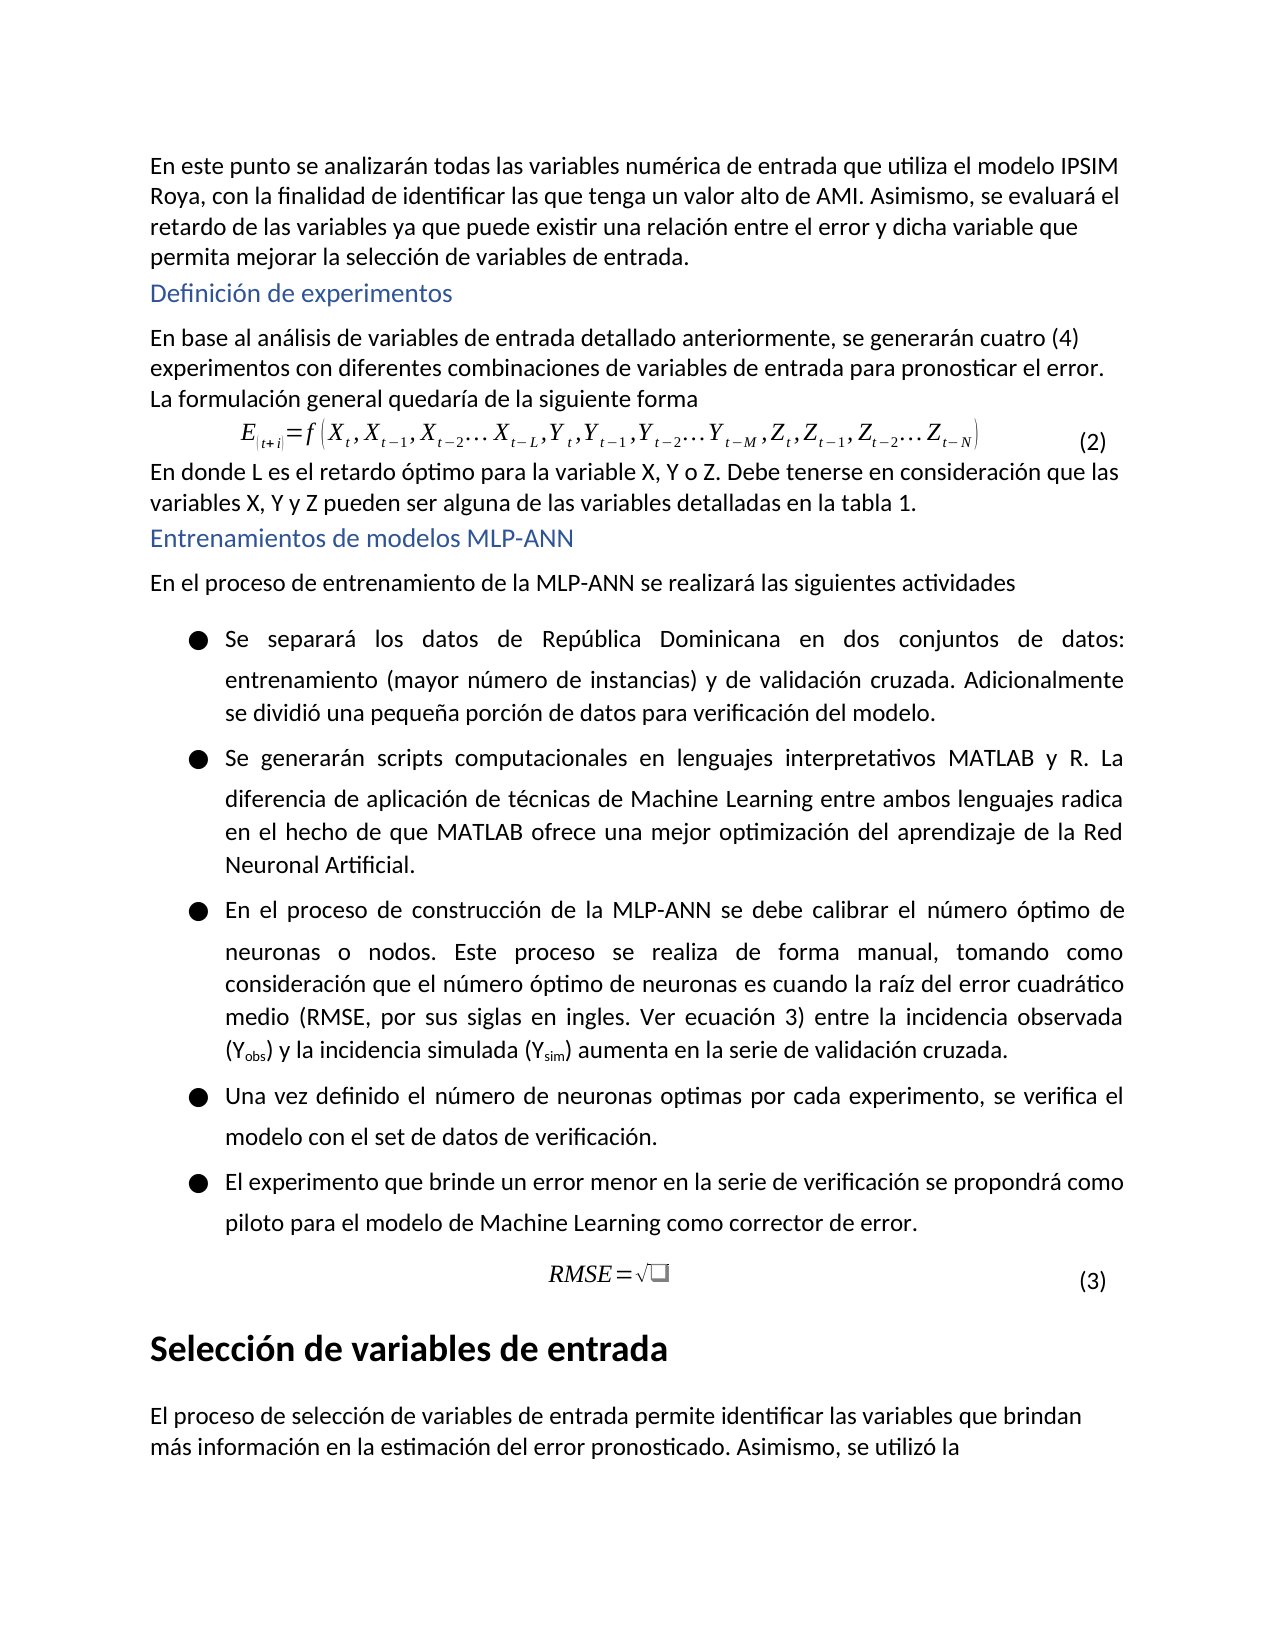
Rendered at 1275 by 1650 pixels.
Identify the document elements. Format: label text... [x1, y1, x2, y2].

text En este punto se analizarán todas las variables numérica de entrada que utiliza el modelo IPSIM Roya, con la finalidad de identificar las que tenga un valor alto de AMI. Asimismo, se evaluará el retardo de las variables ya que puede existir una relación entre el error y dicha variable que permita mejorar la selección de variables de entrada. [150, 150, 1125, 272]
list En el proceso de construcción de la MLP-ANN se debe calibrar el número óptimo de neuronas o nodos. Este proceso se realiza de forma manual, tomando como consideración que el número óptimo de neuronas es cuando la raíz del error cuadrático medio (RMSE, por sus siglas en ingles. Ver ecuación 3) entre la incidencia observada (Yobs) y la incidencia simulada (Ysim) aumenta en la serie de validación cruzada. [187, 882, 1125, 1065]
list Una vez definido el número de neuronas optimas por cada experimento, se verifica el modelo con el set de datos de verificación. [187, 1067, 1125, 1151]
table_header [150, 1253, 1068, 1296]
subtitle Selección de variables de entrada [150, 1325, 1125, 1371]
table_header [150, 413, 1068, 456]
subtitle Entrenamientos de modelos MLP-ANN [150, 522, 1125, 554]
list Se generarán scripts computacionales en lenguajes interpretativos MATLAB y R. La diferencia de aplicación de técnicas de Machine Learning entre ambos lenguajes radica en el hecho de que MATLAB ofrece una mejor optimización del aprendizaje de la Red Neuronal Artificial. [187, 729, 1125, 879]
subtitle Definición de experimentos [150, 276, 1125, 309]
table_header (2) [1068, 413, 1123, 456]
text En base al análisis de variables de entrada detallado anteriormente, se generarán cuatro (4) experimentos con diferentes combinaciones de variables de entrada para pronosticar el error. La formulación general quedaría de la siguiente forma [150, 322, 1125, 413]
text En el proceso de entrenamiento de la MLP-ANN se realizará las siguientes actividades [150, 567, 1125, 598]
text En donde L es el retardo óptimo para la variable X, Y o Z. Debe tenerse en consideración que las variables X, Y y Z pueden ser alguna de las variables detalladas en la tabla 1. [150, 456, 1125, 517]
list Se separará los datos de República Dominicana en dos conjuntos de datos: entrenamiento (mayor número de instancias) y de validación cruzada. Adicionalmente se dividió una pequeña porción de datos para verificación del modelo. [187, 610, 1125, 727]
table_header (3) [1068, 1253, 1123, 1296]
list El experimento que brinde un error menor en la serie de verificación se propondrá como piloto para el modelo de Machine Learning como corrector de error. [187, 1154, 1125, 1238]
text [150, 1400, 1125, 1461]
